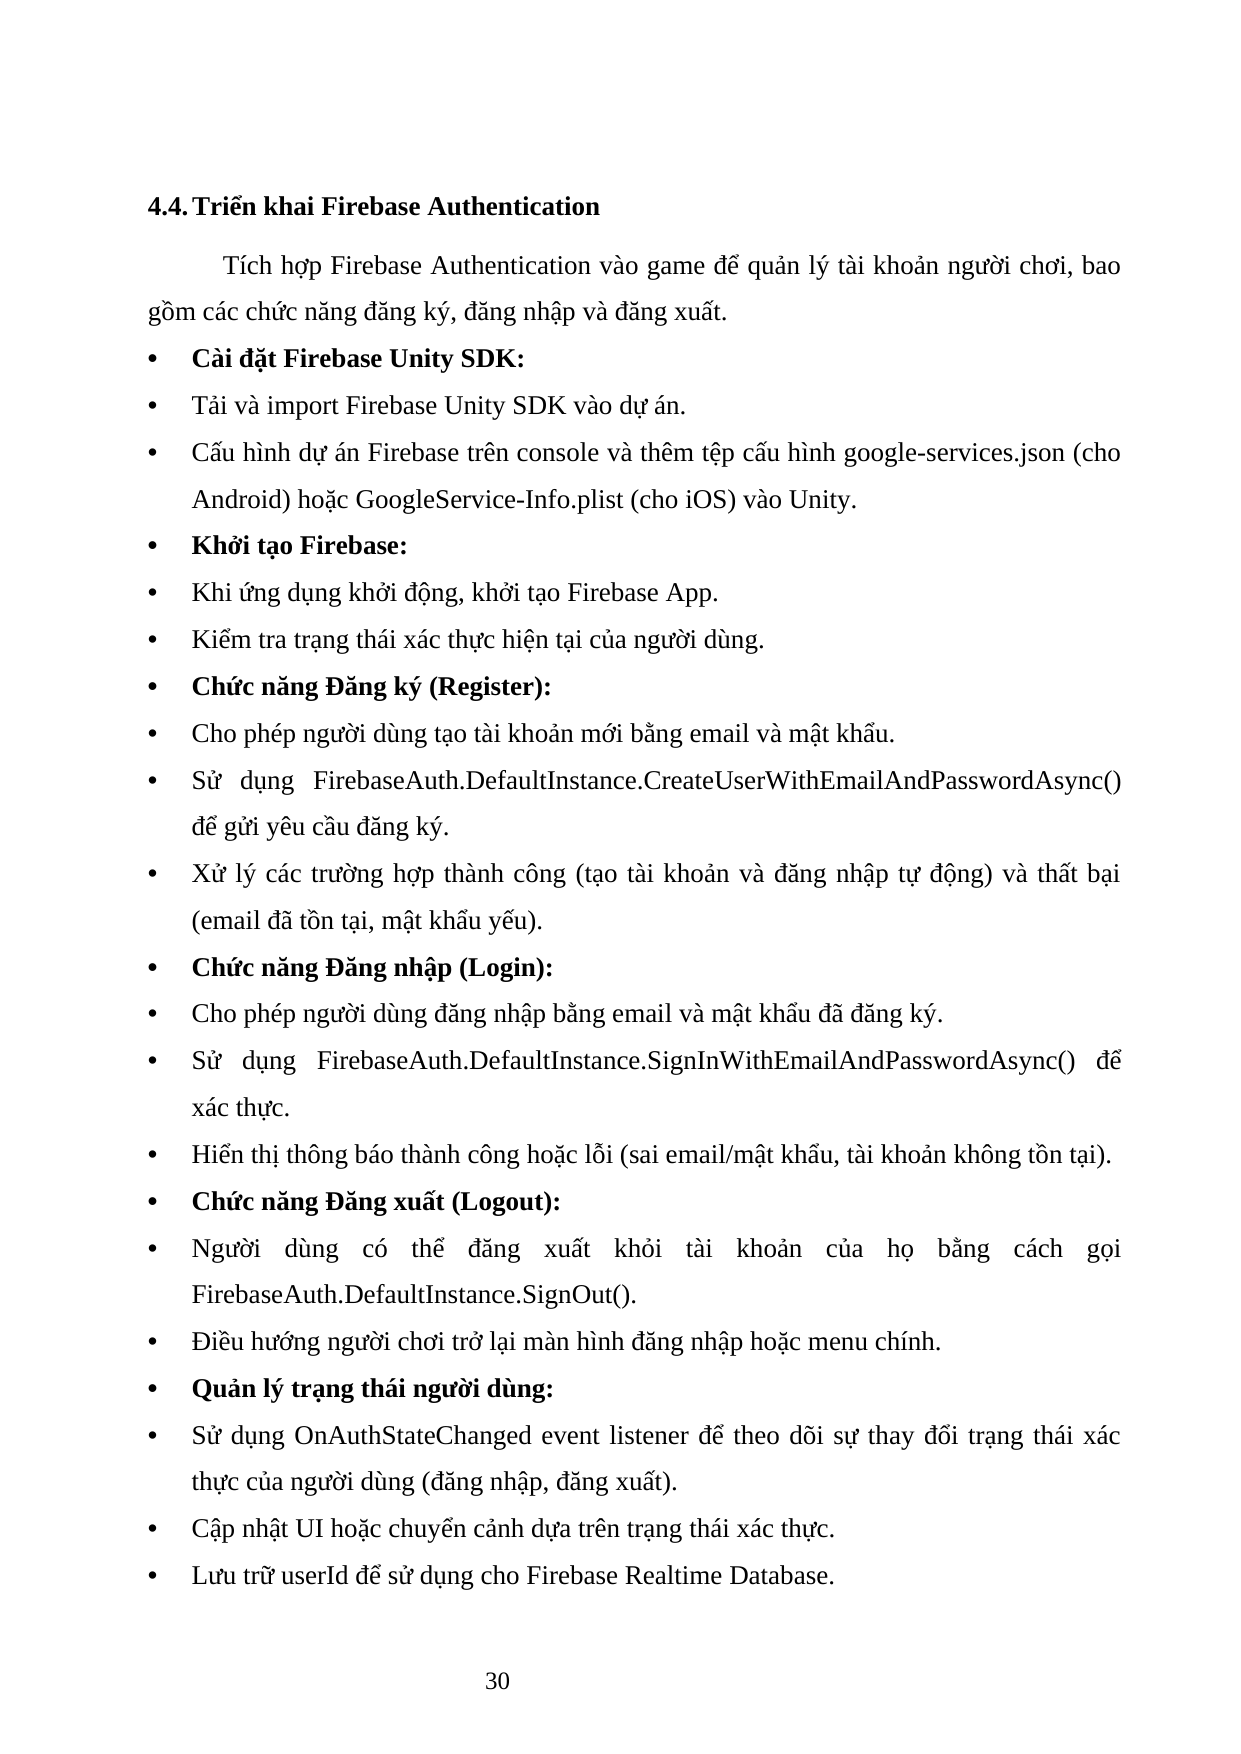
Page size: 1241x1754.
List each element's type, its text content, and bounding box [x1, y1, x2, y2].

list Chức năng Đăng nhập (Login): [148, 951, 1122, 982]
list Chức năng Đăng xuất (Logout): [148, 1185, 1122, 1216]
list Quản lý trạng thái người dùng: [148, 1372, 1122, 1403]
list Điều hướng người chơi trở lại màn hình đăng nhập hoặc menu chính. [148, 1325, 1122, 1356]
list Cho phép người dùng tạo tài khoản mới bằng email và mật khẩu. [148, 717, 1122, 748]
list Sử dụng FirebaseAuth.DefaultInstance.CreateUserWithEmailAndPasswordAsync() để gửi yêu cầu đăng ký. [148, 764, 1122, 842]
list Lưu trữ userId để sử dụng cho Firebase Realtime Database. [148, 1559, 1122, 1590]
list Sử dụng FirebaseAuth.DefaultInstance.SignInWithEmailAndPasswordAsync() để xác thực. [148, 1044, 1122, 1122]
list Xử lý các trường hợp thành công (tạo tài khoản và đăng nhập tự động) và thất bại (email đã tồn tại, mật khẩu yếu). [148, 857, 1122, 935]
list Tải và import Firebase Unity SDK vào dự án. [148, 389, 1122, 420]
text Tích hợp Firebase Authentication vào game để quản lý tài khoản người chơi, bao gồm các chức năng đăng ký, đăng nhập và đăng xuất. [148, 249, 1122, 327]
list Cài đặt Firebase Unity SDK: [148, 342, 1122, 373]
subtitle Triển khai Firebase Authentication [148, 190, 1122, 221]
list Cho phép người dùng đăng nhập bằng email và mật khẩu đã đăng ký. [148, 997, 1122, 1029]
list Kiểm tra trạng thái xác thực hiện tại của người dùng. [148, 623, 1122, 654]
list Cấu hình dự án Firebase trên console và thêm tệp cấu hình google-services.json (cho Android) hoặc GoogleService-Info.plist (cho iOS) vào Unity. [148, 436, 1122, 514]
list Khởi tạo Firebase: [148, 529, 1122, 561]
list Chức năng Đăng ký (Register): [148, 670, 1122, 701]
list Người dùng có thể đăng xuất khỏi tài khoản của họ bằng cách gọi FirebaseAuth.DefaultInstance.SignOut(). [148, 1232, 1122, 1309]
list Cập nhật UI hoặc chuyển cảnh dựa trên trạng thái xác thực. [148, 1512, 1122, 1543]
list Sử dụng OnAuthStateChanged event listener để theo dõi sự thay đổi trạng thái xác thực của người dùng (đăng nhập, đăng xuất). [148, 1419, 1122, 1497]
list Khi ứng dụng khởi động, khởi tạo Firebase App. [148, 576, 1122, 607]
list Hiển thị thông báo thành công hoặc lỗi (sai email/mật khẩu, tài khoản không tồn tại). [148, 1138, 1122, 1169]
